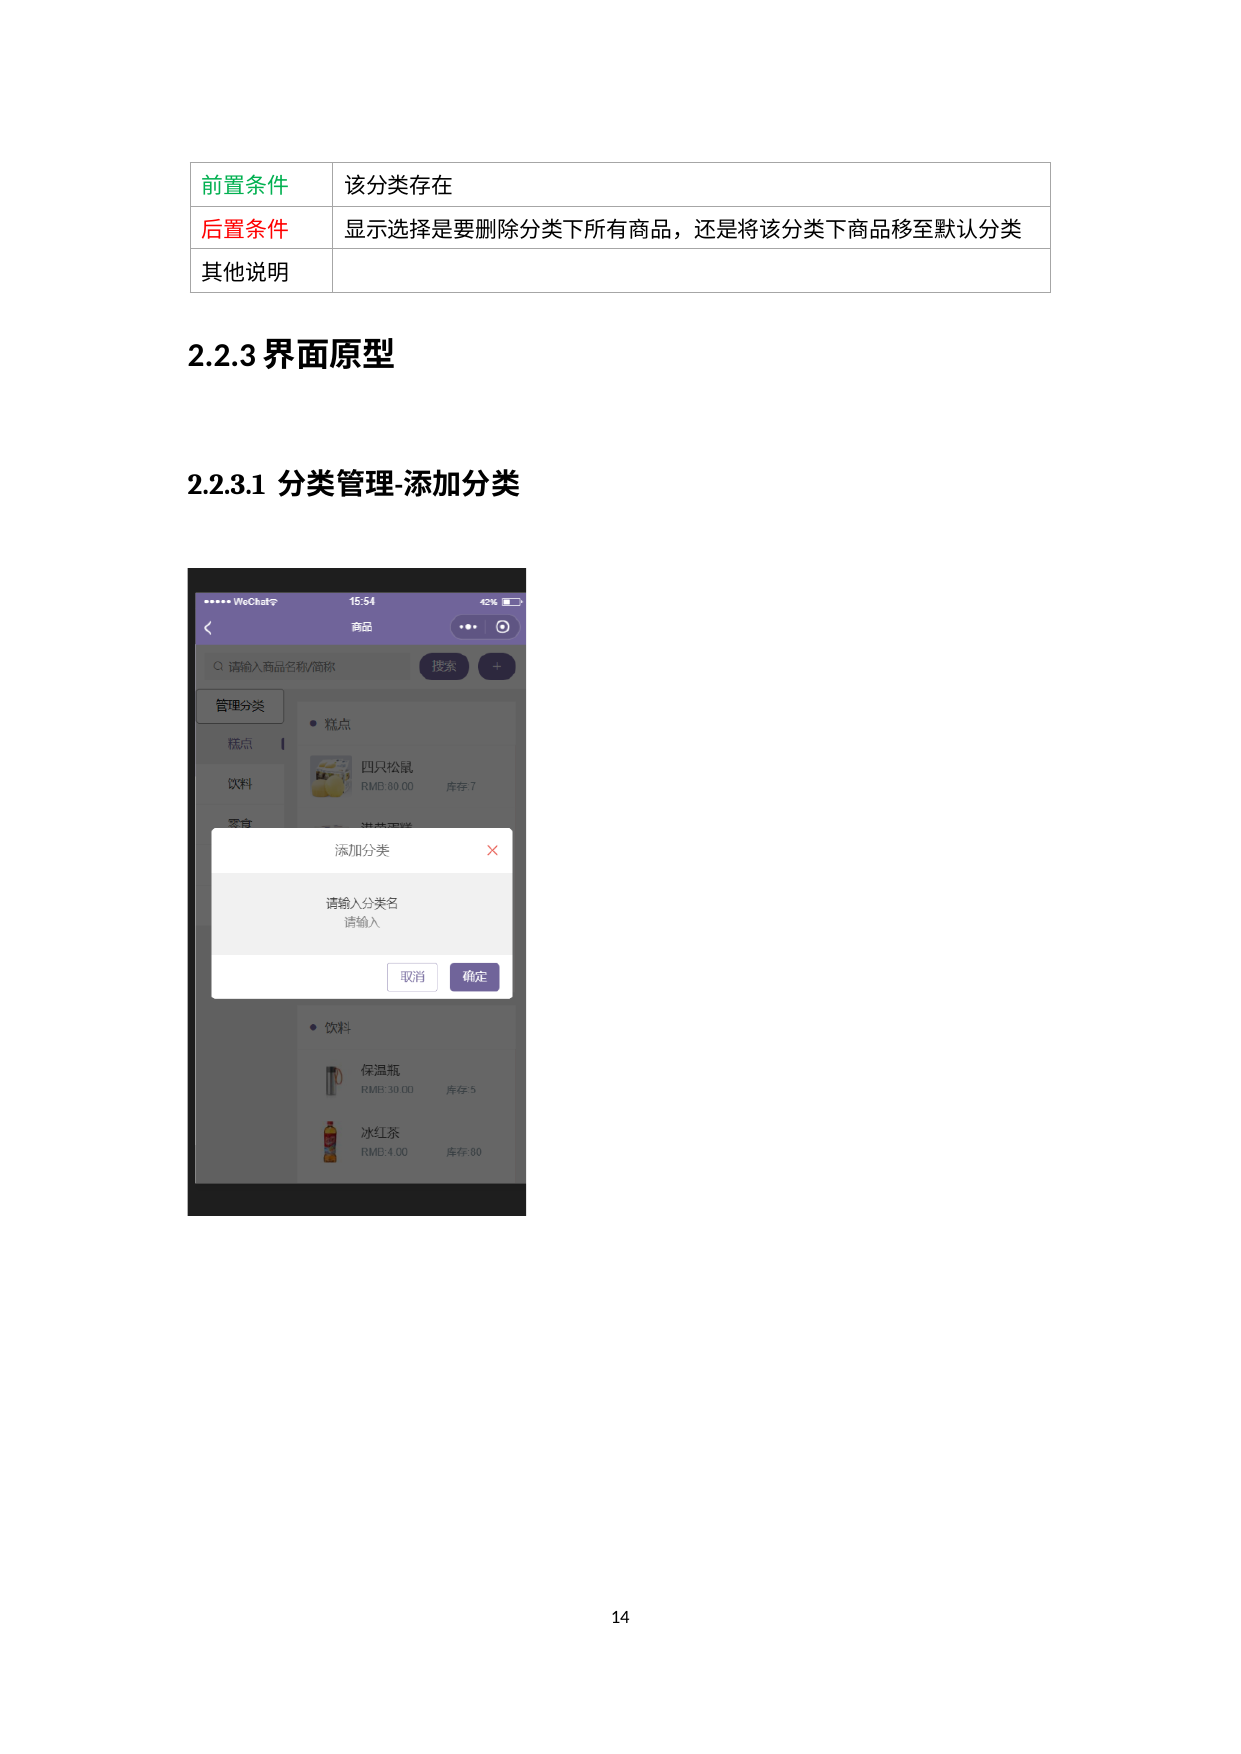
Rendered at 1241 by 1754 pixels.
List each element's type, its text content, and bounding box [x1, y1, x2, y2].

table_cell 前置条件 [191, 163, 332, 206]
subtitle 界面原型 [187, 320, 1053, 385]
picture [187, 568, 527, 1216]
table_cell 其他说明 [191, 249, 332, 292]
table_cell 后置条件 [191, 207, 332, 248]
table_cell 显示选择是要删除分类下所有商品，还是将该分类下商品移至默认分类 [333, 207, 1050, 248]
table_cell 该分类存在 [333, 163, 1050, 206]
table_cell [333, 249, 1050, 292]
subtitle 分类管理-添加分类 [187, 449, 1053, 514]
